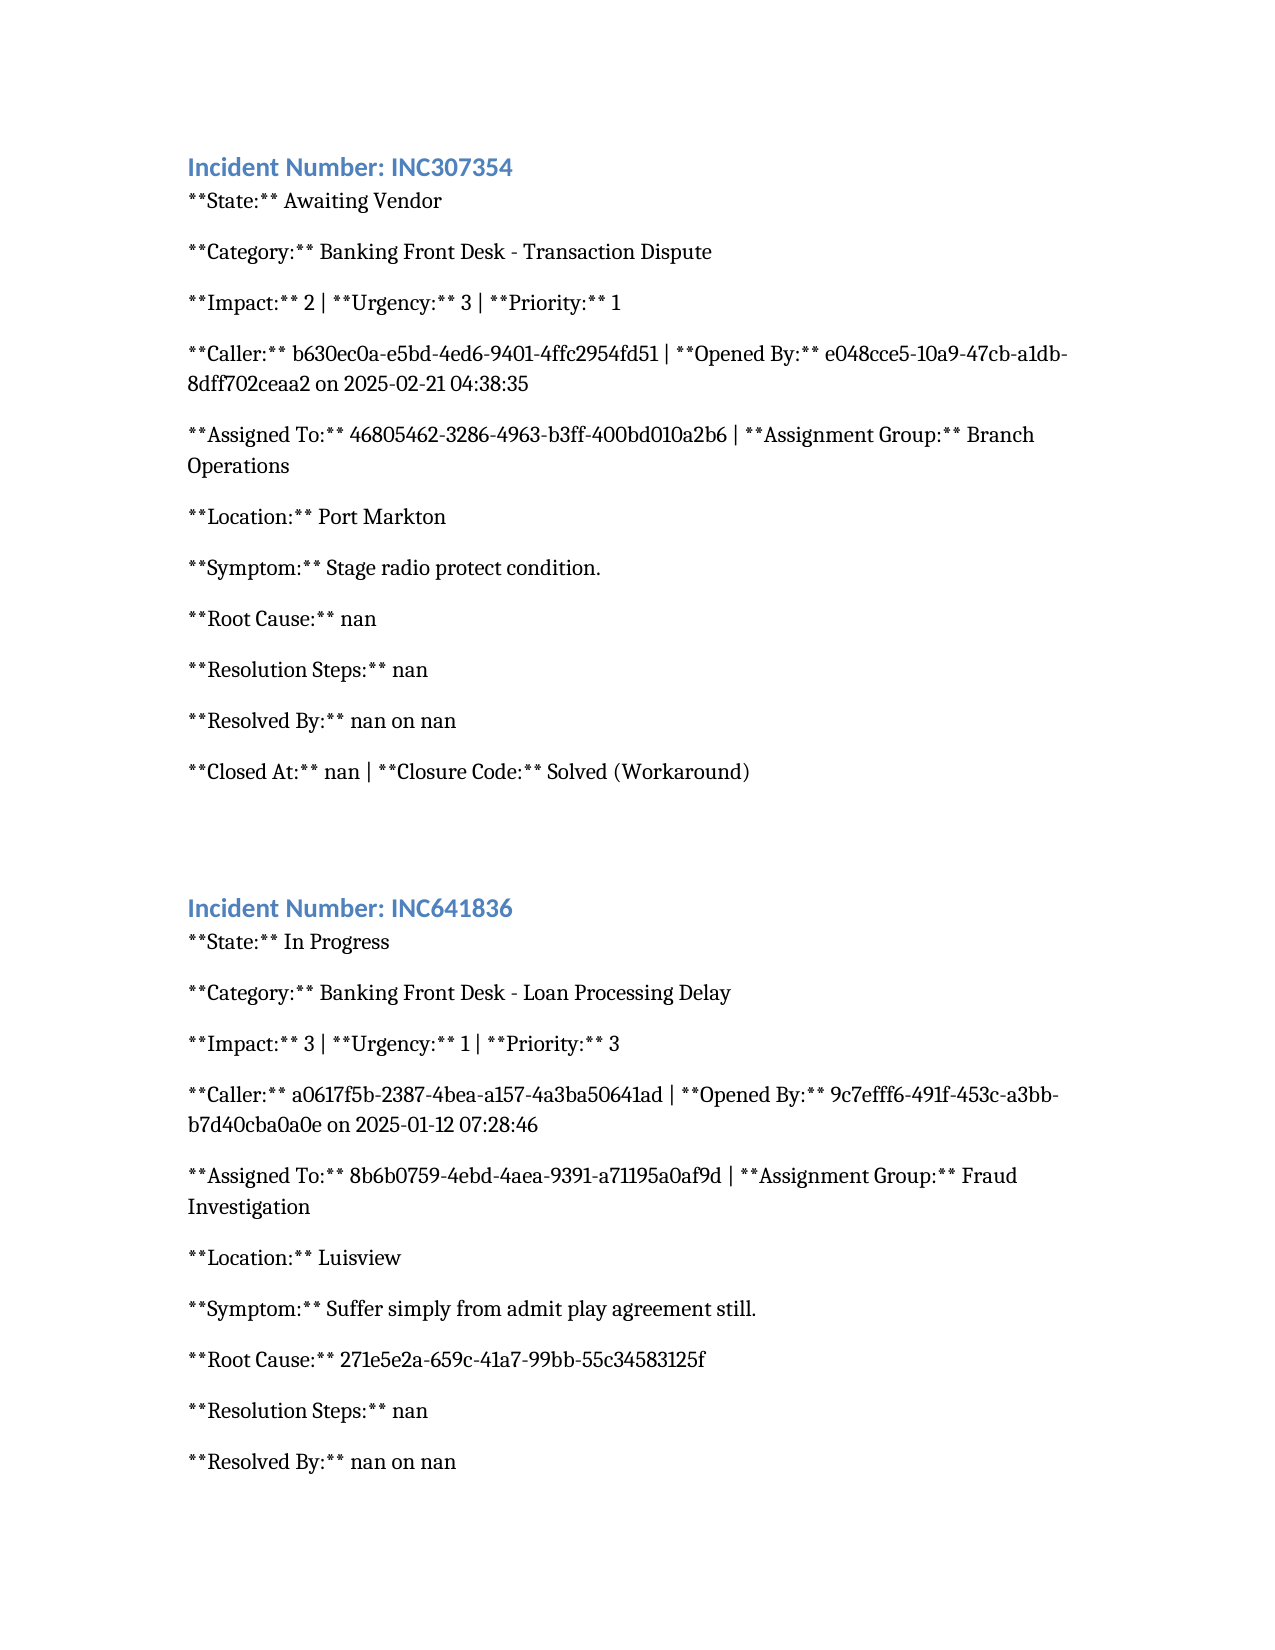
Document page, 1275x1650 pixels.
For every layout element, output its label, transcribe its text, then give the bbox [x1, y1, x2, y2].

text **Location:** Luisview [187, 1244, 1087, 1271]
subtitle Incident Number: INC641836 [187, 891, 1087, 924]
text **Resolved By:** nan on nan [187, 708, 1087, 734]
text **State:** Awaiting Vendor [187, 188, 1087, 214]
text **Location:** Port Markton [187, 503, 1087, 530]
text **Impact:** 2 | **Urgency:** 3 | **Priority:** 1 [187, 290, 1087, 316]
text **Resolution Steps:** nan [187, 657, 1087, 683]
text **Impact:** 3 | **Urgency:** 1 | **Priority:** 3 [187, 1031, 1087, 1057]
text **State:** In Progress [187, 929, 1087, 955]
text **Symptom:** Suffer simply from admit play agreement still. [187, 1296, 1087, 1322]
text **Category:** Banking Front Desk - Transaction Dispute [187, 239, 1087, 265]
text **Resolution Steps:** nan [187, 1398, 1087, 1424]
text **Root Cause:** nan [187, 606, 1087, 632]
text **Closed At:** nan | **Closure Code:** Solved (Workaround) [187, 759, 1087, 785]
text **Resolved By:** nan on nan [187, 1449, 1087, 1475]
text **Caller:** b630ec0a-e5bd-4ed6-9401-4ffc2954fd51 | **Opened By:** e048cce5-10a9-47cb-a1db-8dff702ceaa2 on 2025-02-21 04:38:35 [187, 341, 1087, 398]
text **Assigned To:** 46805462-3286-4963-b3ff-400bd010a2b6 | **Assignment Group:** Branch Operations [187, 422, 1087, 479]
text **Symptom:** Stage radio protect condition. [187, 554, 1087, 581]
text **Assigned To:** 8b6b0759-4ebd-4aea-9391-a71195a0af9d | **Assignment Group:** Fraud Investigation [187, 1163, 1087, 1220]
text **Caller:** a0617f5b-2387-4bea-a157-4a3ba50641ad | **Opened By:** 9c7efff6-491f-453c-a3bb-b7d40cba0a0e on 2025-01-12 07:28:46 [187, 1082, 1087, 1139]
subtitle Incident Number: INC307354 [187, 150, 1087, 183]
text **Category:** Banking Front Desk - Loan Processing Delay [187, 980, 1087, 1006]
text **Root Cause:** 271e5e2a-659c-41a7-99bb-55c34583125f [187, 1347, 1087, 1373]
